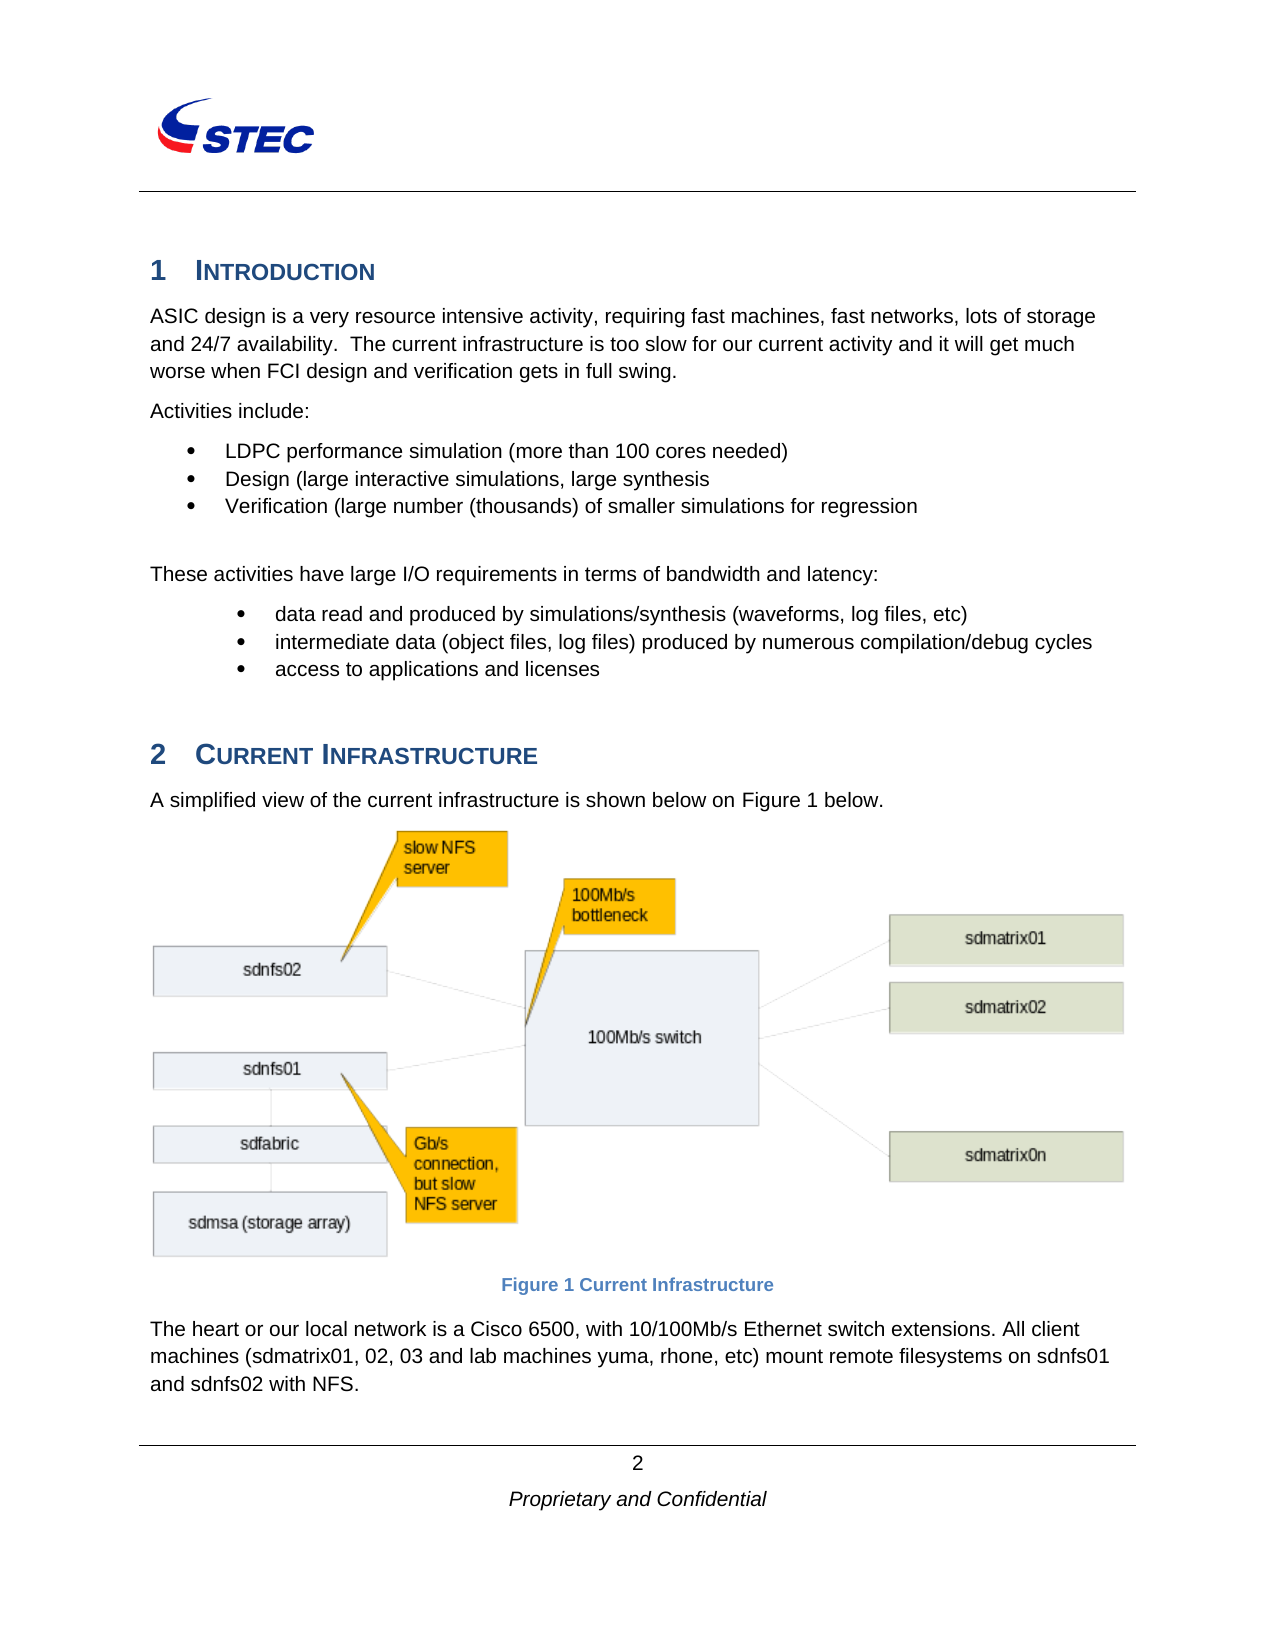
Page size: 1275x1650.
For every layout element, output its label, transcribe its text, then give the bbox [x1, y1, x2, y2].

text The heart or our local network is a Cisco 6500, with 10/100Mb/s Ethernet switch extensions. All client machines (sdmatrix01, 02, 03 and lab machines yuma, rhone, etc) mount remote filesystems on sdnfs01 and sdnfs02 with NFS. [150, 1316, 1125, 1395]
subtitle Current Infrastructure [150, 737, 1125, 771]
text These activities have large I/O requirements in terms of bandwidth and latency: [150, 562, 1125, 586]
picture [150, 87, 318, 166]
text ASIC design is a very resource intensive activity, requiring fast machines, fast networks, lots of storage and 24/7 availability. The current infrastructure is too slow for our current activity and it will get much worse when FCI design and verification gets in full swing. [150, 304, 1125, 383]
text A simplified view of the current infrastructure is shown below on Figure 1 below. [150, 788, 1125, 812]
list Design (large interactive simulations, large synthesis [187, 467, 1125, 491]
subtitle Introduction [150, 253, 1125, 287]
list Verification (large number (thousands) of smaller simulations for regression [187, 494, 1125, 518]
list access to applications and licenses [237, 657, 1125, 681]
list intermediate data (object files, log files) produced by numerous compilation/debug cycles [237, 629, 1125, 654]
list LDPC performance simulation (more than 100 cores needed) [187, 439, 1125, 463]
list data read and produced by simulations/synthesis (waveforms, log files, etc) [237, 602, 1125, 626]
text Activities include: [150, 399, 1125, 423]
